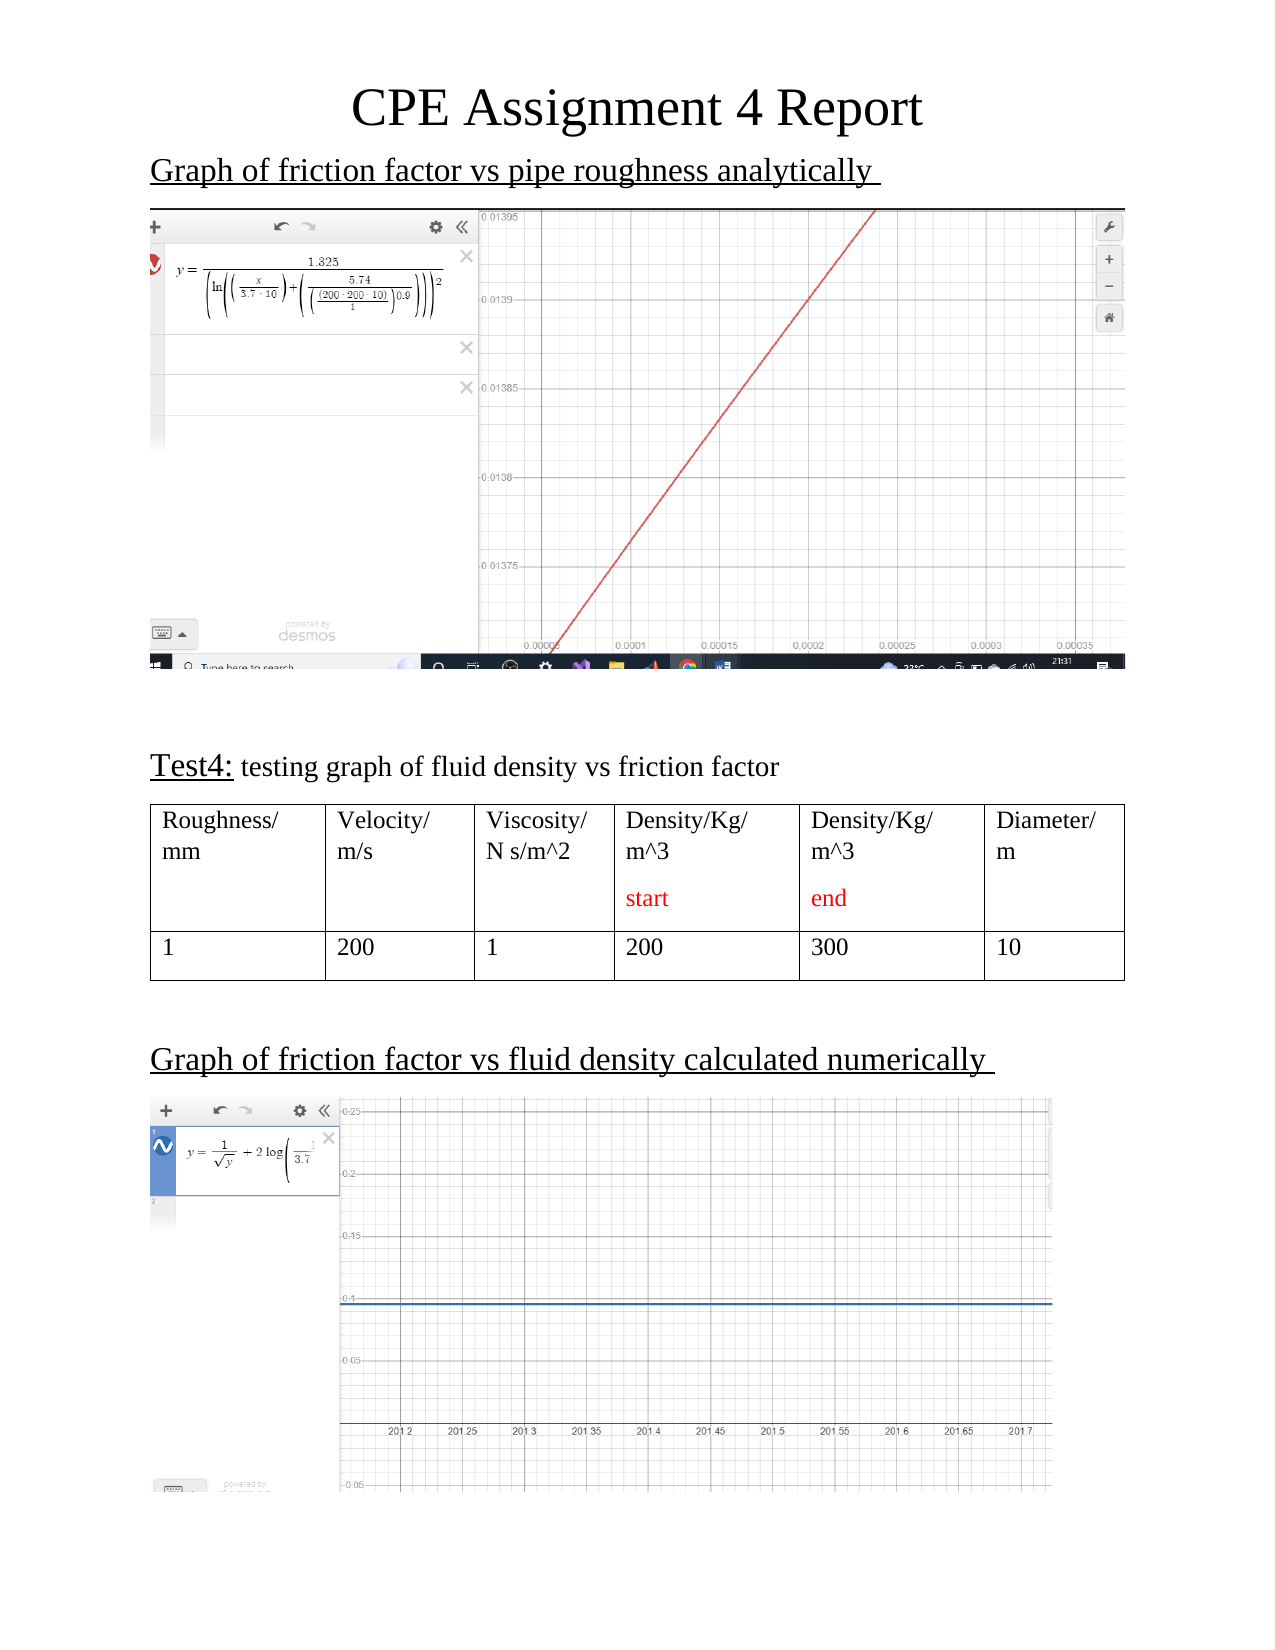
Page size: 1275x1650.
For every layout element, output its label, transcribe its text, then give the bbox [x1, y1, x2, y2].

table_cell 200 [326, 932, 474, 980]
table_header Roughness/mm [151, 805, 325, 931]
table_cell 1 [475, 932, 614, 980]
table_cell 200 [615, 932, 799, 980]
table_header Viscosity/N s/m^2 [475, 805, 614, 931]
table_header Diameter/m [985, 805, 1124, 931]
text Graph of friction factor vs fluid density calculated numerically [150, 1039, 1125, 1077]
picture [150, 208, 1125, 669]
text Graph of friction factor vs pipe roughness analytically [150, 150, 1125, 188]
table_cell 10 [985, 932, 1124, 980]
table_header Density/Kg/m^3 end [800, 805, 984, 931]
text Test4: testing graph of fluid density vs friction factor [150, 746, 1125, 784]
picture [150, 1097, 1053, 1492]
table_cell 1 [151, 932, 325, 980]
table_header Density/Kg/m^3 start [615, 805, 799, 931]
table_header Velocity/m/s [326, 805, 474, 931]
table_cell 300 [800, 932, 984, 980]
